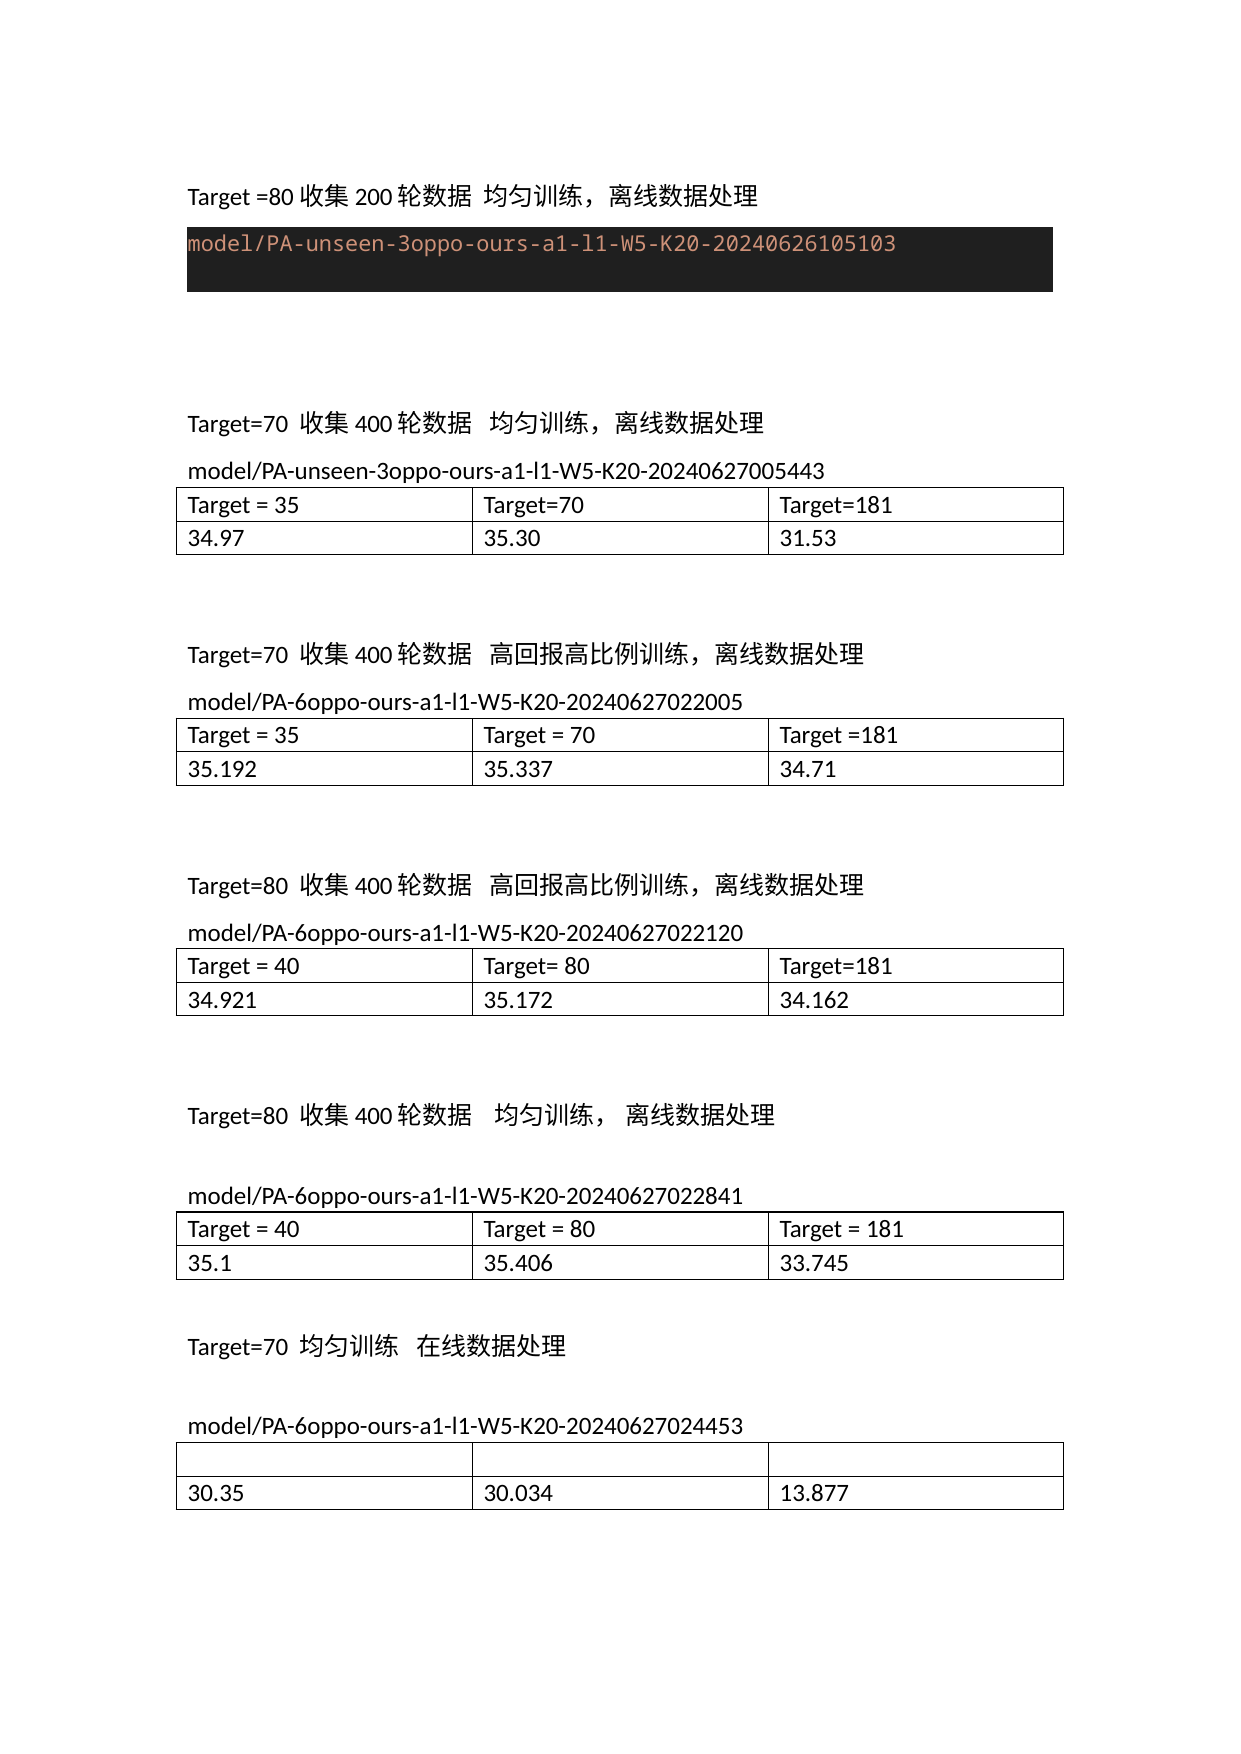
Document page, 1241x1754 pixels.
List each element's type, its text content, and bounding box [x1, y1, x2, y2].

table_cell 34.921 [177, 983, 472, 1015]
table_header Target=181 [769, 488, 1063, 521]
table_cell 35.30 [473, 522, 768, 554]
table_cell 34.162 [769, 983, 1063, 1015]
table_header Target = 40 [177, 949, 472, 982]
table_header Target = 70 [473, 719, 768, 751]
table_cell 35.337 [473, 752, 768, 785]
table_cell 35.1 [177, 1246, 472, 1278]
table_header [177, 1443, 472, 1476]
text Target =80 收集200轮数据 均匀训练，离线数据处理 [187, 162, 1053, 227]
table_cell 30.034 [473, 1477, 768, 1509]
table_cell 33.745 [769, 1246, 1063, 1278]
text model/PA-6oppo-ours-a1-l1-W5-K20-20240627024453 [187, 1409, 1053, 1442]
table_cell 34.71 [769, 752, 1063, 785]
table_header [473, 1443, 768, 1476]
table_cell 30.35 [177, 1477, 472, 1509]
table_header Target =181 [769, 719, 1063, 751]
table_header Target = 35 [177, 488, 472, 521]
text model/PA-6oppo-ours-a1-l1-W5-K20-20240627022841 [187, 1179, 1053, 1211]
text Target=80 收集400轮数据 高回报高比例训练，离线数据处理 [187, 851, 1053, 916]
text Target=70 收集400轮数据 均匀训练，离线数据处理 [187, 389, 1053, 454]
table_header Target=70 [473, 488, 768, 521]
table_cell 13.877 [769, 1477, 1063, 1509]
table_header Target = 181 [769, 1213, 1063, 1245]
text model/PA-unseen-3oppo-ours-a1-l1-W5-K20-20240626105103 [187, 227, 1053, 259]
text model/PA-unseen-3oppo-ours-a1-l1-W5-K20-20240627005443 [187, 454, 1053, 487]
table_header Target = 35 [177, 719, 472, 751]
table_header Target= 80 [473, 949, 768, 982]
text model/PA-6oppo-ours-a1-l1-W5-K20-20240627022005 [187, 685, 1053, 718]
text Target=80 收集400轮数据 均匀训练， 离线数据处理 [187, 1081, 1053, 1146]
table_header [769, 1443, 1063, 1476]
table_header Target=181 [769, 949, 1063, 982]
table_header Target = 80 [473, 1213, 768, 1245]
text Target=70 均匀训练 在线数据处理 [187, 1312, 1053, 1377]
table_cell 34.97 [177, 522, 472, 554]
text Target=70 收集400轮数据 高回报高比例训练，离线数据处理 [187, 620, 1053, 685]
table_cell 35.172 [473, 983, 768, 1015]
table_cell 31.53 [769, 522, 1063, 554]
table_cell 35.192 [177, 752, 472, 785]
table_cell 35.406 [473, 1246, 768, 1278]
table_header Target = 40 [177, 1213, 472, 1245]
text model/PA-6oppo-ours-a1-l1-W5-K20-20240627022120 [187, 916, 1053, 948]
